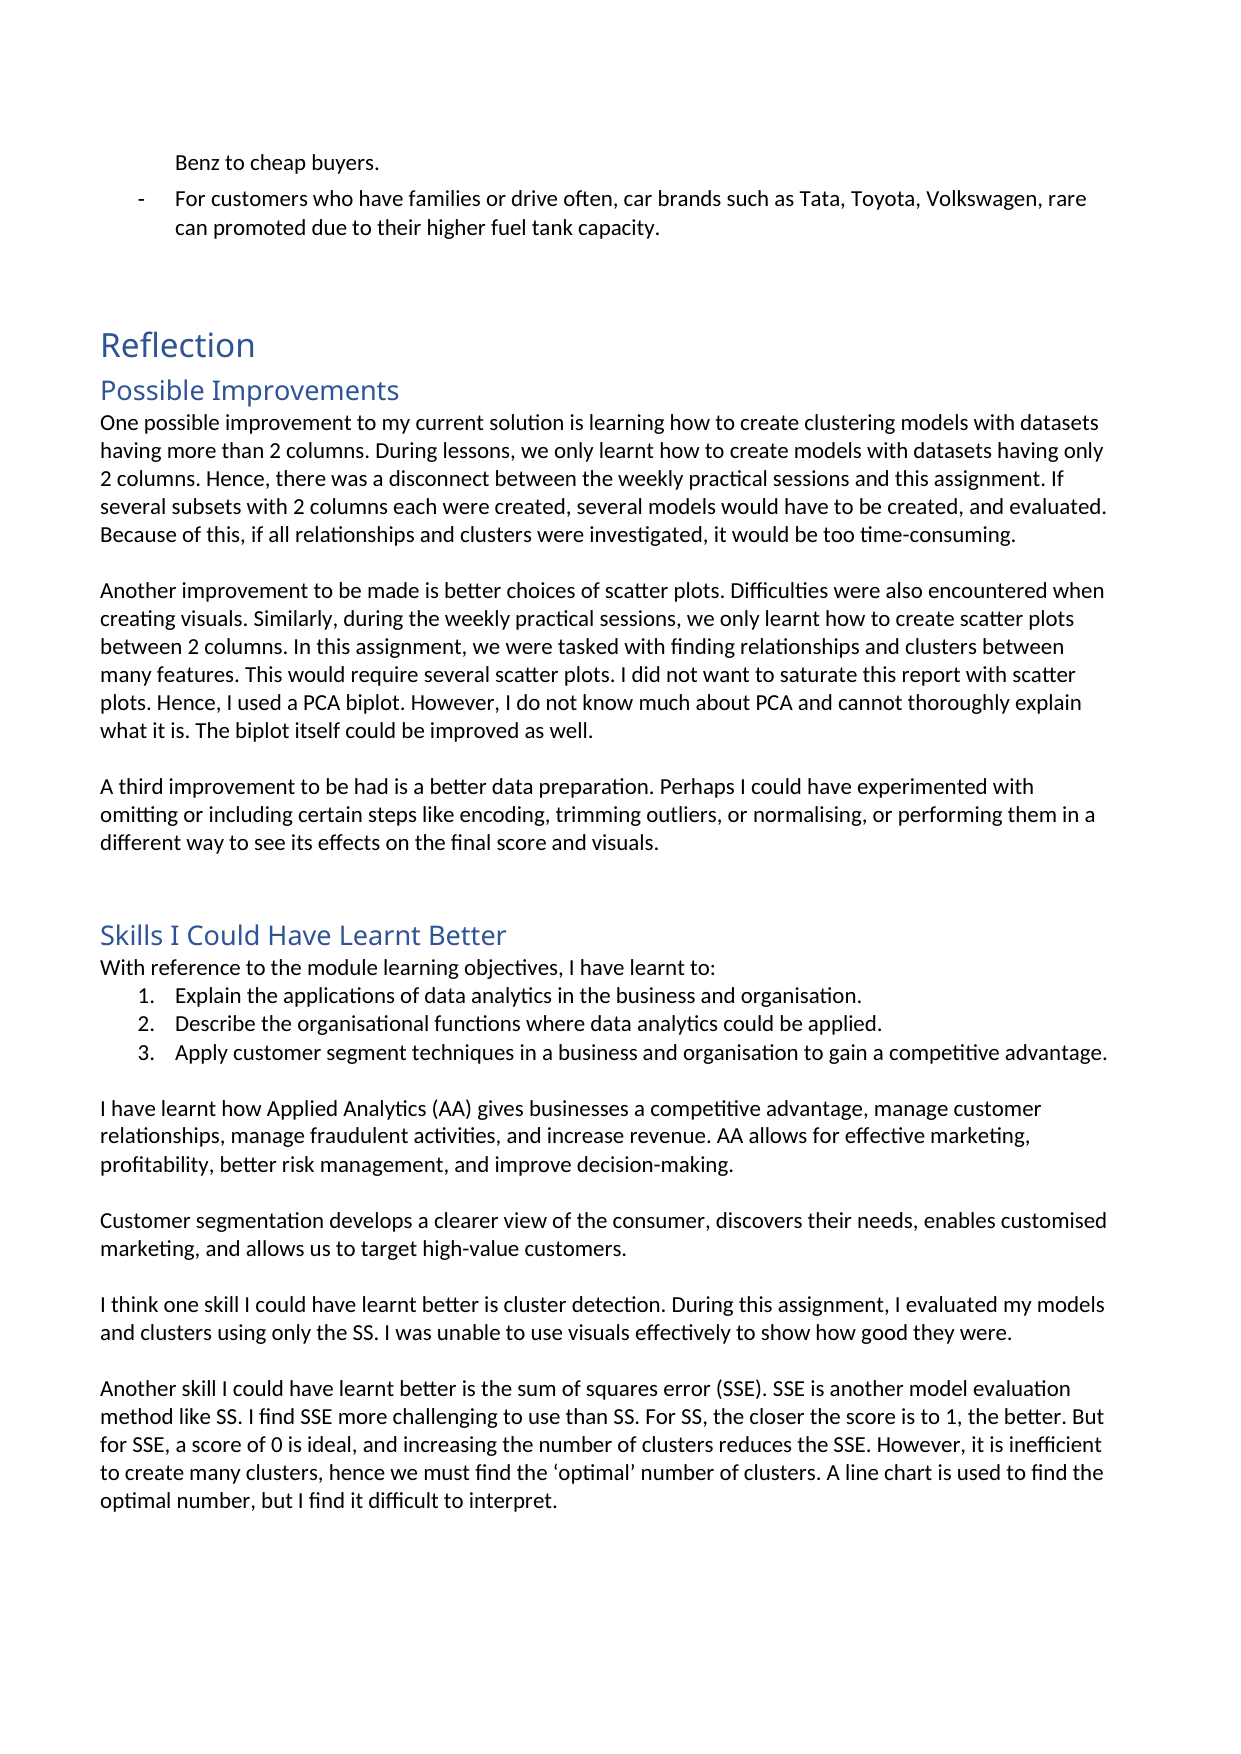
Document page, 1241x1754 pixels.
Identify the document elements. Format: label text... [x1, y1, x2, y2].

text I have learnt how Applied Analytics (AA) gives businesses a competitive advantage, manage customer relationships, manage fraudulent activities, and increase revenue. AA allows for effective marketing, profitability, better risk management, and improve decision-making. [100, 1094, 1113, 1178]
text Customer segmentation develops a clearer view of the consumer, discovers their needs, enables customised marketing, and allows us to target high-value customers. [100, 1206, 1113, 1262]
text A third improvement to be had is a better data preparation. Perhaps I could have experimented with omitting or including certain steps like encoding, trimming outliers, or normalising, or performing them in a different way to see its effects on the final score and visuals. [100, 772, 1113, 856]
list Apply customer segment techniques in a business and organisation to gain a competitive advantage. [137, 1038, 1113, 1066]
text With reference to the module learning objectives, I have learnt to: [100, 953, 1113, 982]
list For customers who have families or drive often, car brands such as Tata, Toyota, Volkswagen, rare can promoted due to their higher fuel tank capacity. [137, 184, 1113, 241]
text One possible improvement to my current solution is learning how to create clustering models with datasets having more than 2 columns. During lessons, we only learnt how to create models with datasets having only 2 columns. Hence, there was a disconnect between the weekly practical sessions and this assignment. If several subsets with 2 columns each were created, several models would have to be created, and evaluated. Because of this, if all relationships and clusters were investigated, it would be too time-consuming. [100, 408, 1113, 548]
text Another skill I could have learnt better is the sum of squares error (SSE). SSE is another model evaluation method like SS. I find SSE more challenging to use than SS. For SS, the closer the score is to 1, the better. But for SSE, a score of 0 is ideal, and increasing the number of clusters reduces the SSE. However, it is inefficient to create many clusters, hence we must find the ‘optimal’ number of clusters. A line chart is used to find the optimal number, but I find it difficult to interpret. [100, 1374, 1113, 1514]
text Another improvement to be made is better choices of scatter plots. Difficulties were also encountered when creating visuals. Similarly, during the weekly practical sessions, we only learnt how to create scatter plots between 2 columns. In this assignment, we were tasked with finding relationships and clusters between many features. This would require several scatter plots. I did not want to saturate this report with scatter plots. Hence, I used a PCA biplot. However, I do not know much about PCA and cannot thoroughly explain what it is. The biplot itself could be improved as well. [100, 576, 1113, 744]
text Skills I Could Have Learnt Better [100, 917, 1113, 953]
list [137, 148, 1113, 176]
list Describe the organisational functions where data analytics could be applied. [137, 1009, 1113, 1038]
list Explain the applications of data analytics in the business and organisation. [137, 982, 1113, 1009]
text Reflection [100, 322, 1113, 367]
text Possible Improvements [100, 371, 1113, 408]
text I think one skill I could have learnt better is cluster detection. During this assignment, I evaluated my models and clusters using only the SS. I was unable to use visuals effectively to show how good they were. [100, 1290, 1113, 1346]
